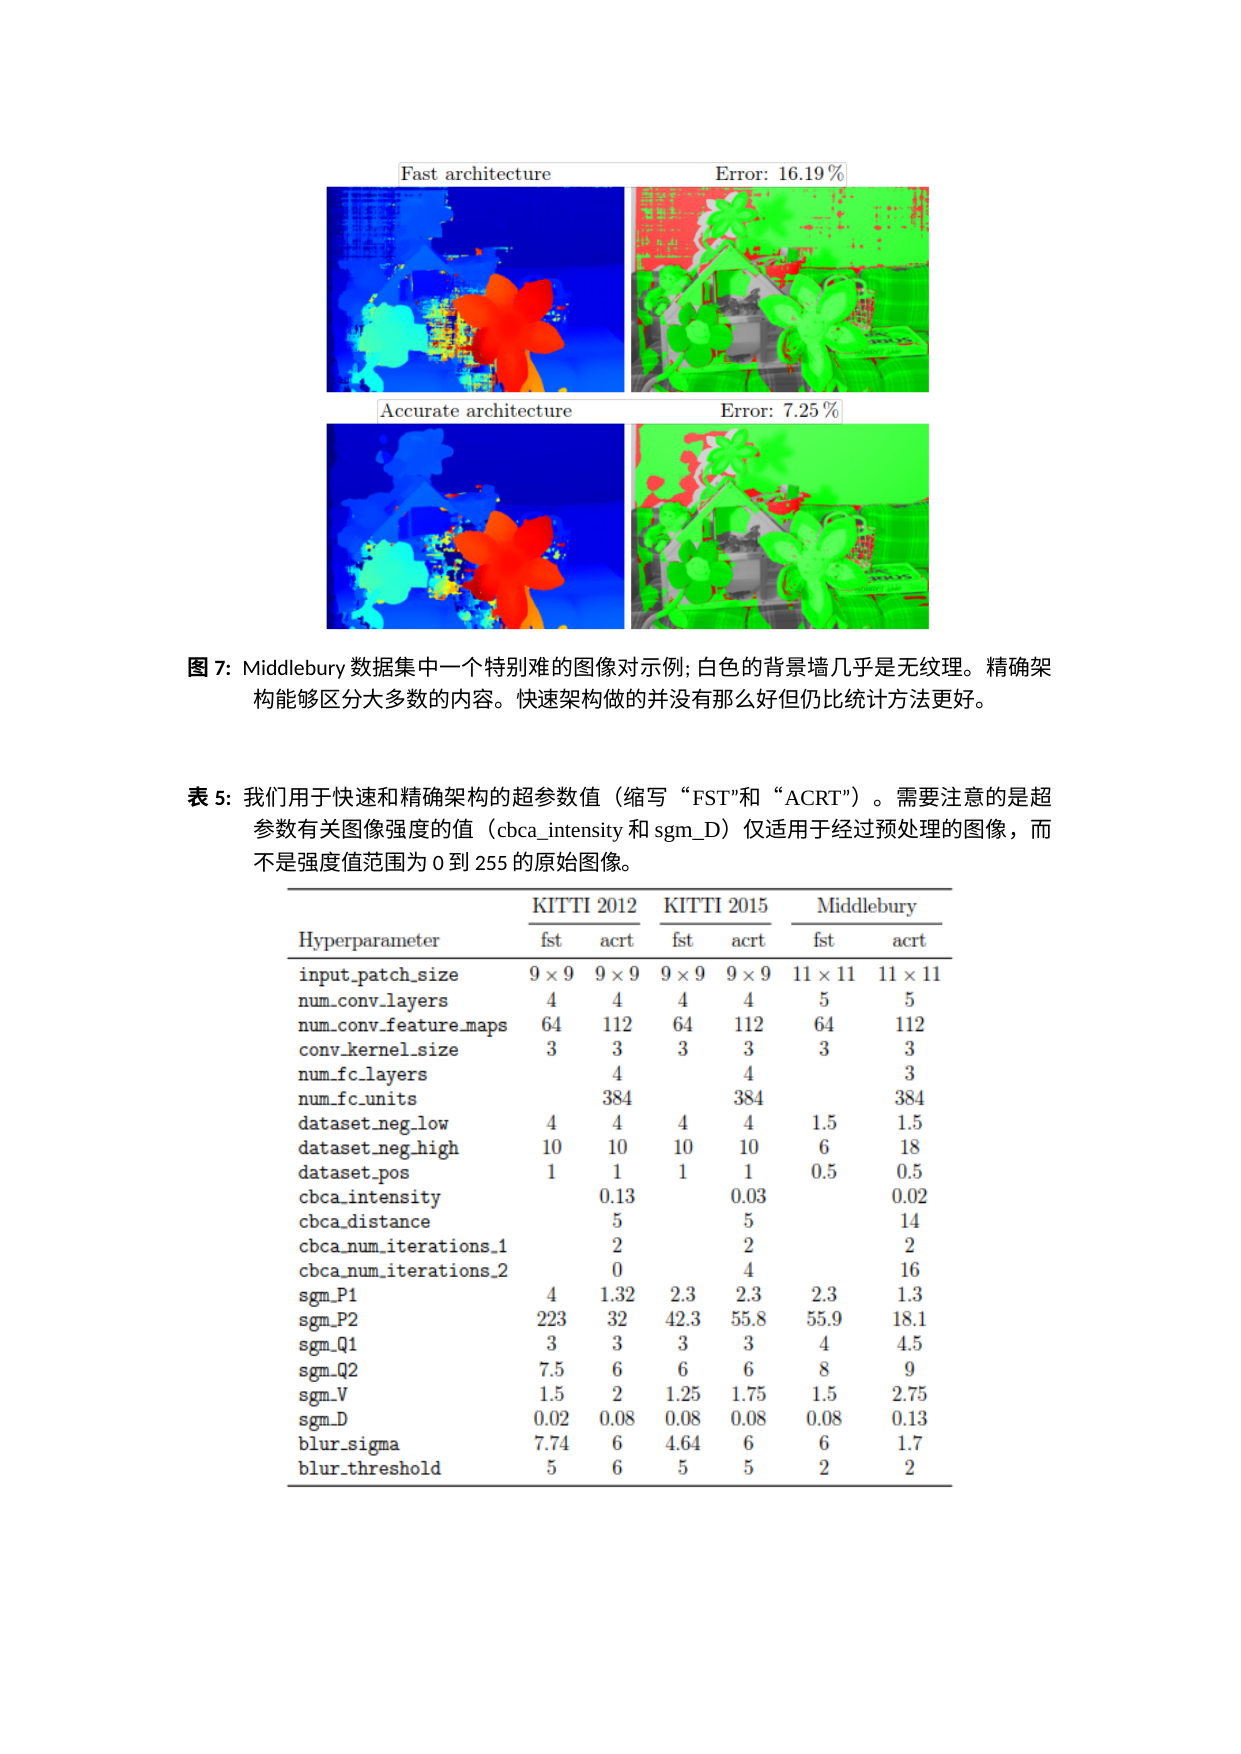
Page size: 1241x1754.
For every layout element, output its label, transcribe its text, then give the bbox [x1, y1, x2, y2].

picture [245, 162, 995, 637]
picture [273, 877, 967, 1498]
text 表5: 我们用于快速和精确架构的超参数值（缩写“FST”和“ACRT”）。需要注意的是超参数有关图像强度的值（cbca_intensity和sgm_D）仅适用于经过预处理的图像，而不是强度值范围为0到255的原始图像。 [187, 779, 1053, 877]
text 图7: Middlebury数据集中一个特别难的图像对示例; 白色的背景墙几乎是无纹理。精确架构能够区分大多数的内容。快速架构做的并没有那么好但仍比统计方法更好。 [187, 649, 1053, 714]
